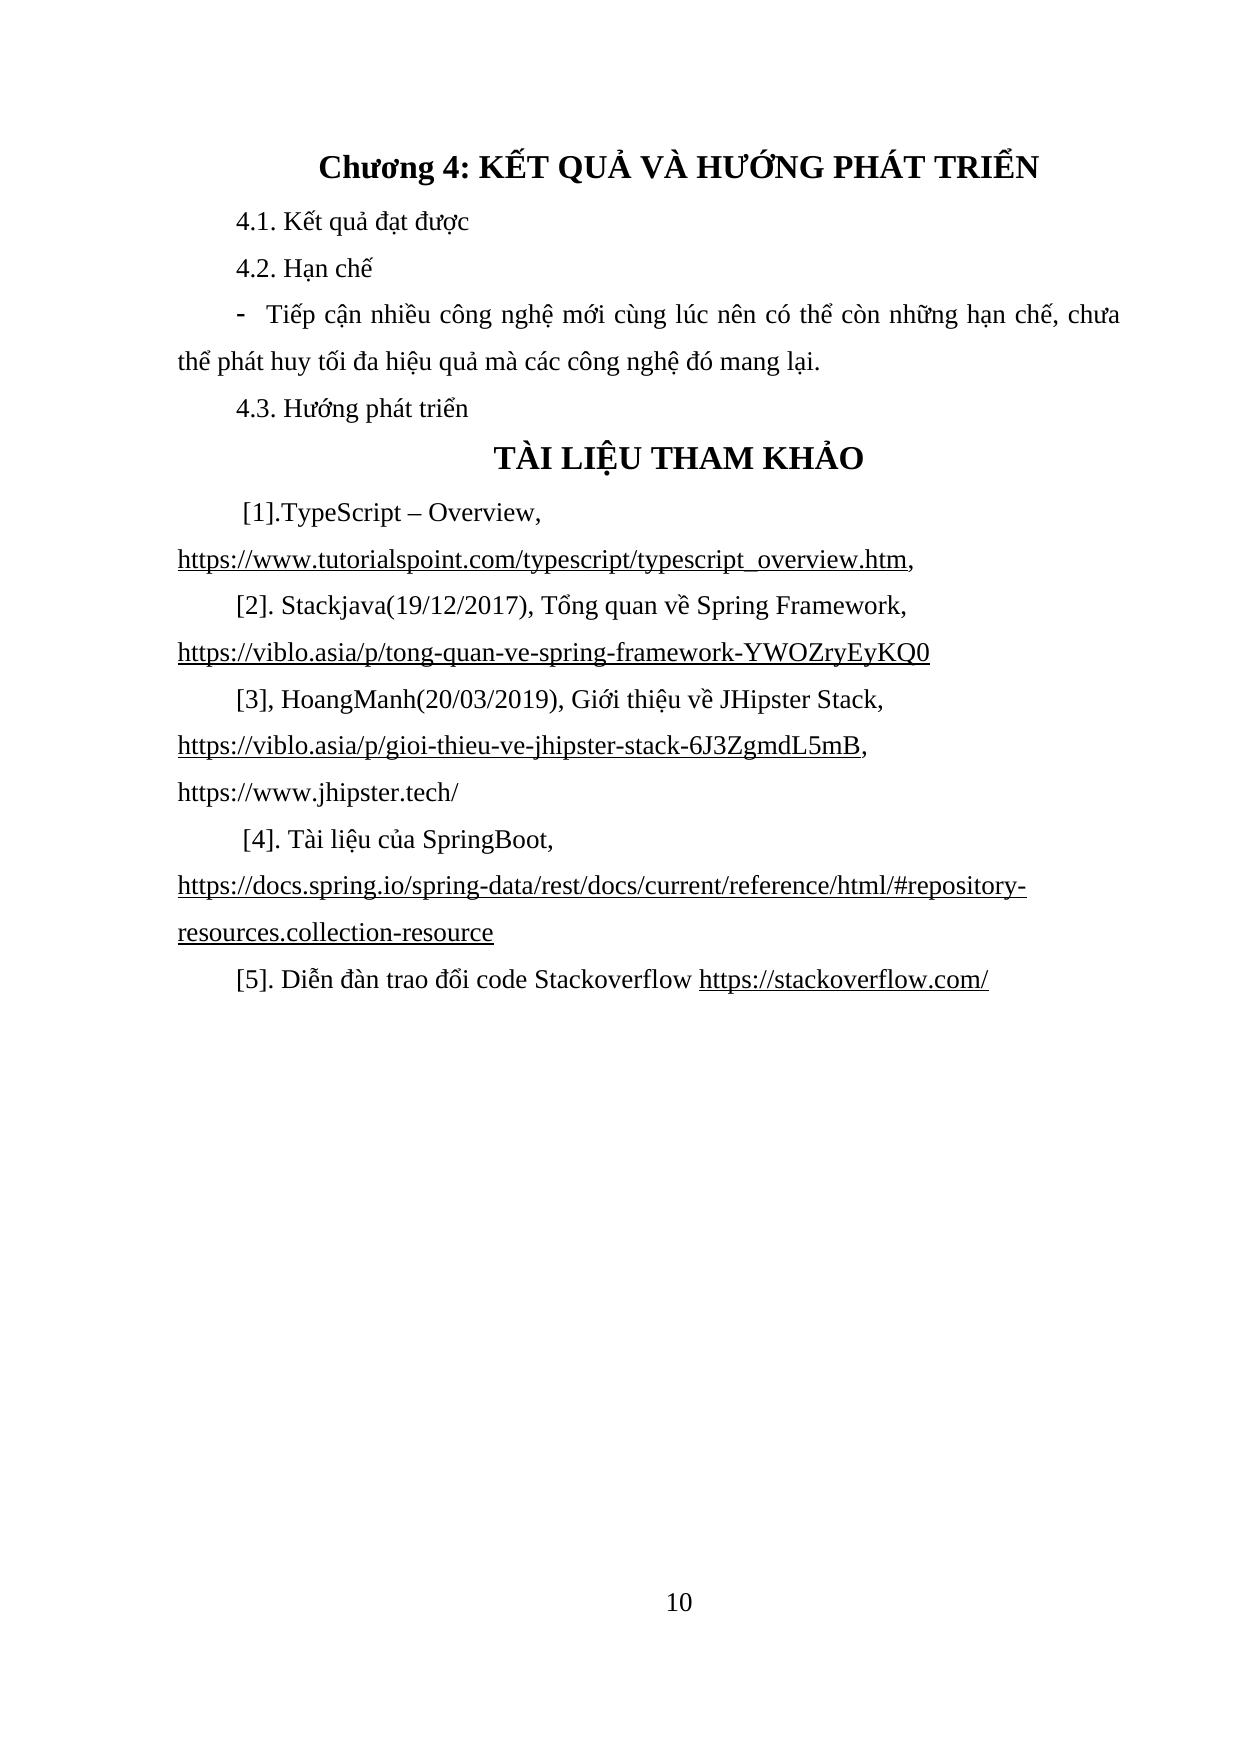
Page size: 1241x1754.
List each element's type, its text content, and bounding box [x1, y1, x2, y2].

subtitle Chương 4: KẾT QUẢ VÀ HƯỚNG PHÁT TRIỂN [177, 148, 1122, 186]
text [1].TypeScript – Overview, https://www.tutorialspoint.com/typescript/typescript_overview.htm, [177, 496, 1122, 574]
list Tiếp cận nhiều công nghệ mới cùng lúc nên có thể còn những hạn chế, chưa thể phát huy tối đa hiệu quả mà các công nghệ đó mang lại. [177, 298, 1122, 376]
subtitle 4.3. Hướng phát triển [177, 392, 1122, 423]
subtitle 4.1. Kết quả đạt được [177, 205, 1122, 236]
text [2]. Stackjava(19/12/2017), Tổng quan về Spring Framework, https://viblo.asia/p/tong-quan-ve-spring-framework-YWOZryEyKQ0 [177, 589, 1122, 667]
text [3], HoangManh(20/03/2019), Giới thiệu về JHipster Stack, https://viblo.asia/p/gioi-thieu-ve-jhipster-stack-6J3ZgmdL5mB, https://www.jhipster.tech/ [177, 683, 1122, 807]
subtitle TÀI LIỆU THAM KHẢO [177, 439, 1122, 477]
text [5]. Diễn đàn trao đổi code Stackoverflow https://stackoverflow.com/ [177, 963, 1122, 994]
subtitle 4.2. Hạn chế [177, 252, 1122, 283]
text [4]. Tài liệu của SpringBoot, https://docs.spring.io/spring-data/rest/docs/current/reference/html/#repository-resources.collection-resource [177, 823, 1122, 947]
